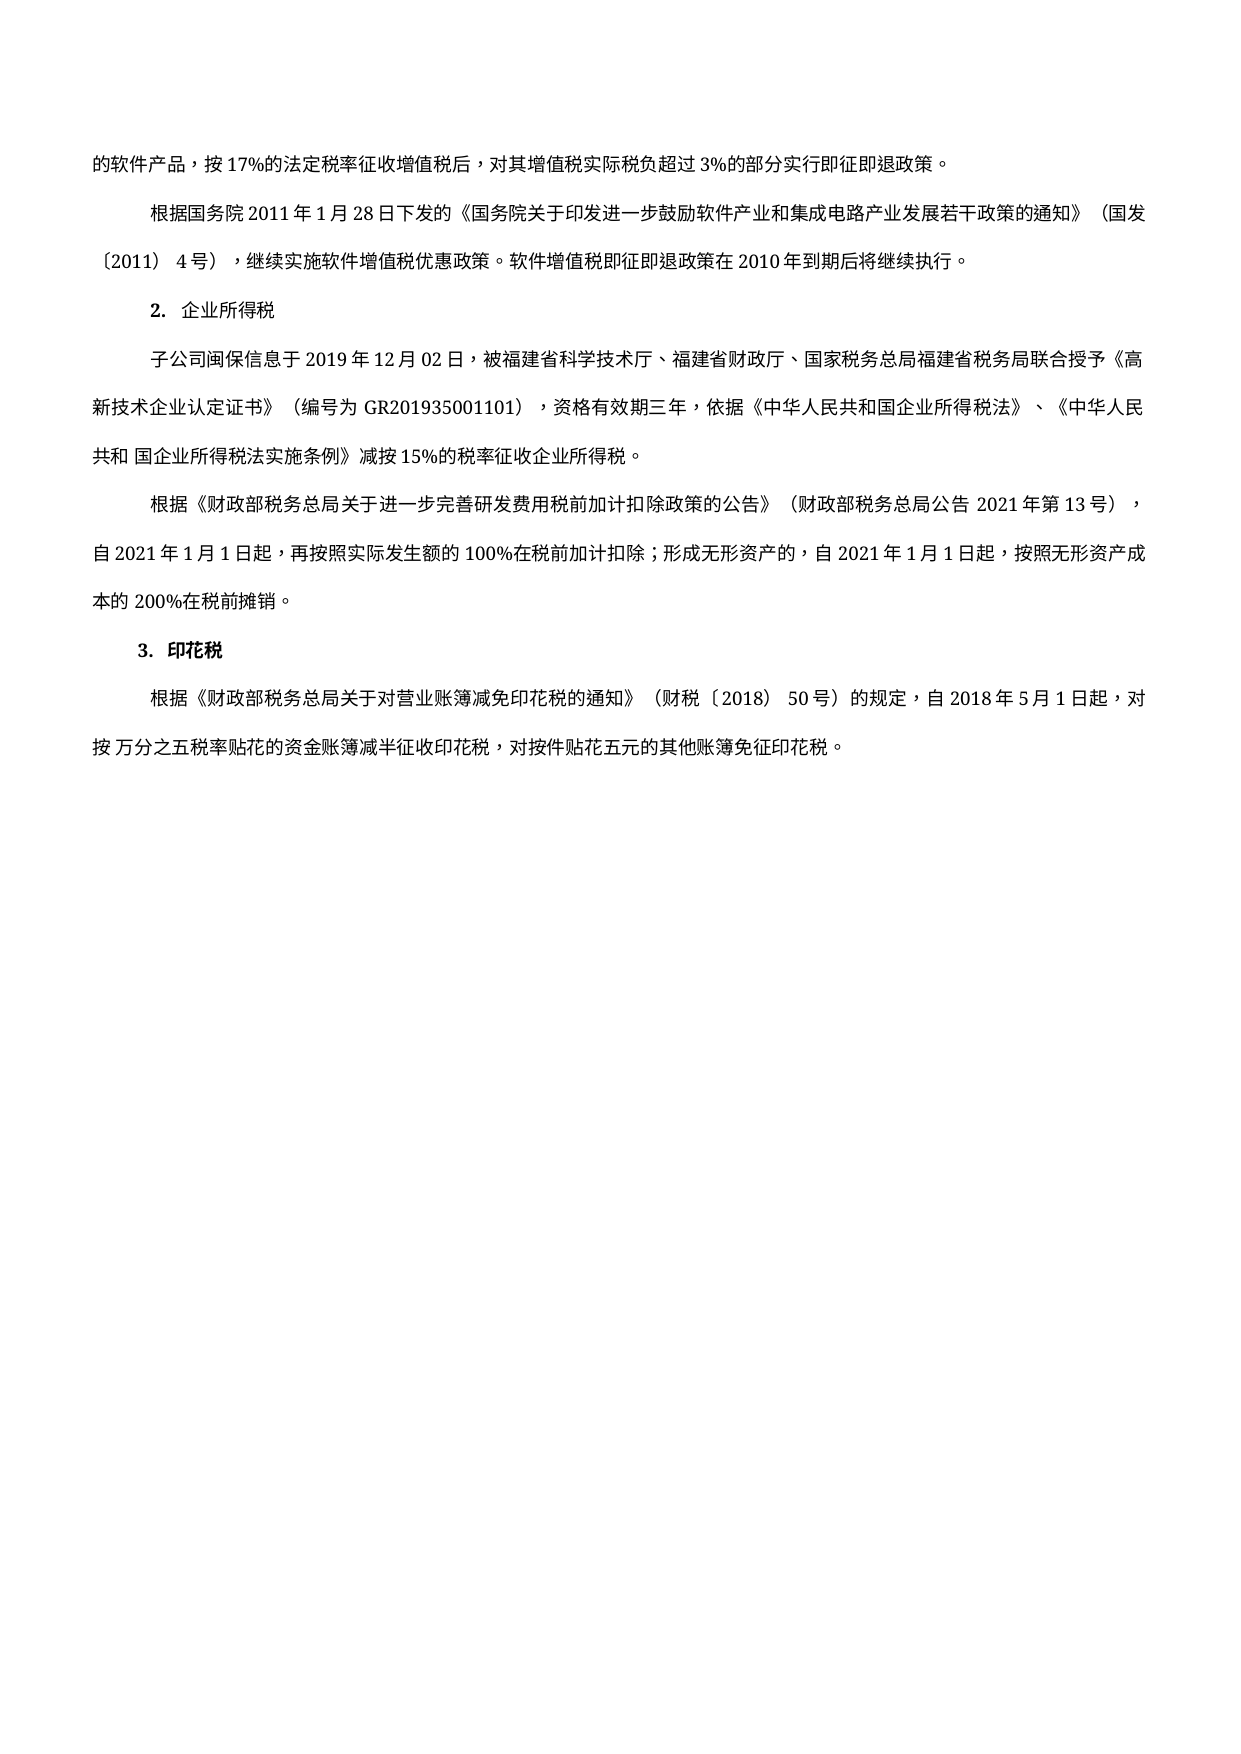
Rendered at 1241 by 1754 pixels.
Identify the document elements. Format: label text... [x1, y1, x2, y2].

text 子公司闽保信息于2019年12月02日，被福建省科学技术厅、福建省财政厅、国家税务总局福建省税务局联合授予《高 新技术企业认定证书》（编号为GR201935001101），资格有效期三年，依据《中华人民共和国企业所得税法》、《中华人民共和 国企业所得税法实施条例》减按15%的税率征收企业所得税。 [92, 327, 1146, 473]
text 根据国务院2011年1月28日下发的《国务院关于印发进一步鼓励软件产业和集成电路产业发展若干政策的通知》（国发 〔2011） 4号），继续实施软件增值税优惠政策。软件增值税即征即退政策在2010年到期后将继续执行。 [92, 182, 1146, 279]
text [92, 133, 1146, 182]
text 根据《财政部税务总局关于对营业账簿减免印花税的通知》（财税〔2018） 50号）的规定，自2018年5月1日起，对按 万分之五税率贴花的资金账簿减半征收印花税，对按件贴花五元的其他账簿免征印花税。 [92, 667, 1146, 764]
text 根据《财政部税务总局关于进一步完善研发费用税前加计扣除政策的公告》（财政部税务总局公告2021年第13号）， 自2021年1月1日起，再按照实际发生额的100%在税前加计扣除；形成无形资产的，自2021年1月1日起，按照无形资产成本的 200%在税前摊销。 [92, 473, 1146, 618]
list 企业所得税 [92, 279, 1146, 327]
list 印花税 [92, 618, 1146, 667]
